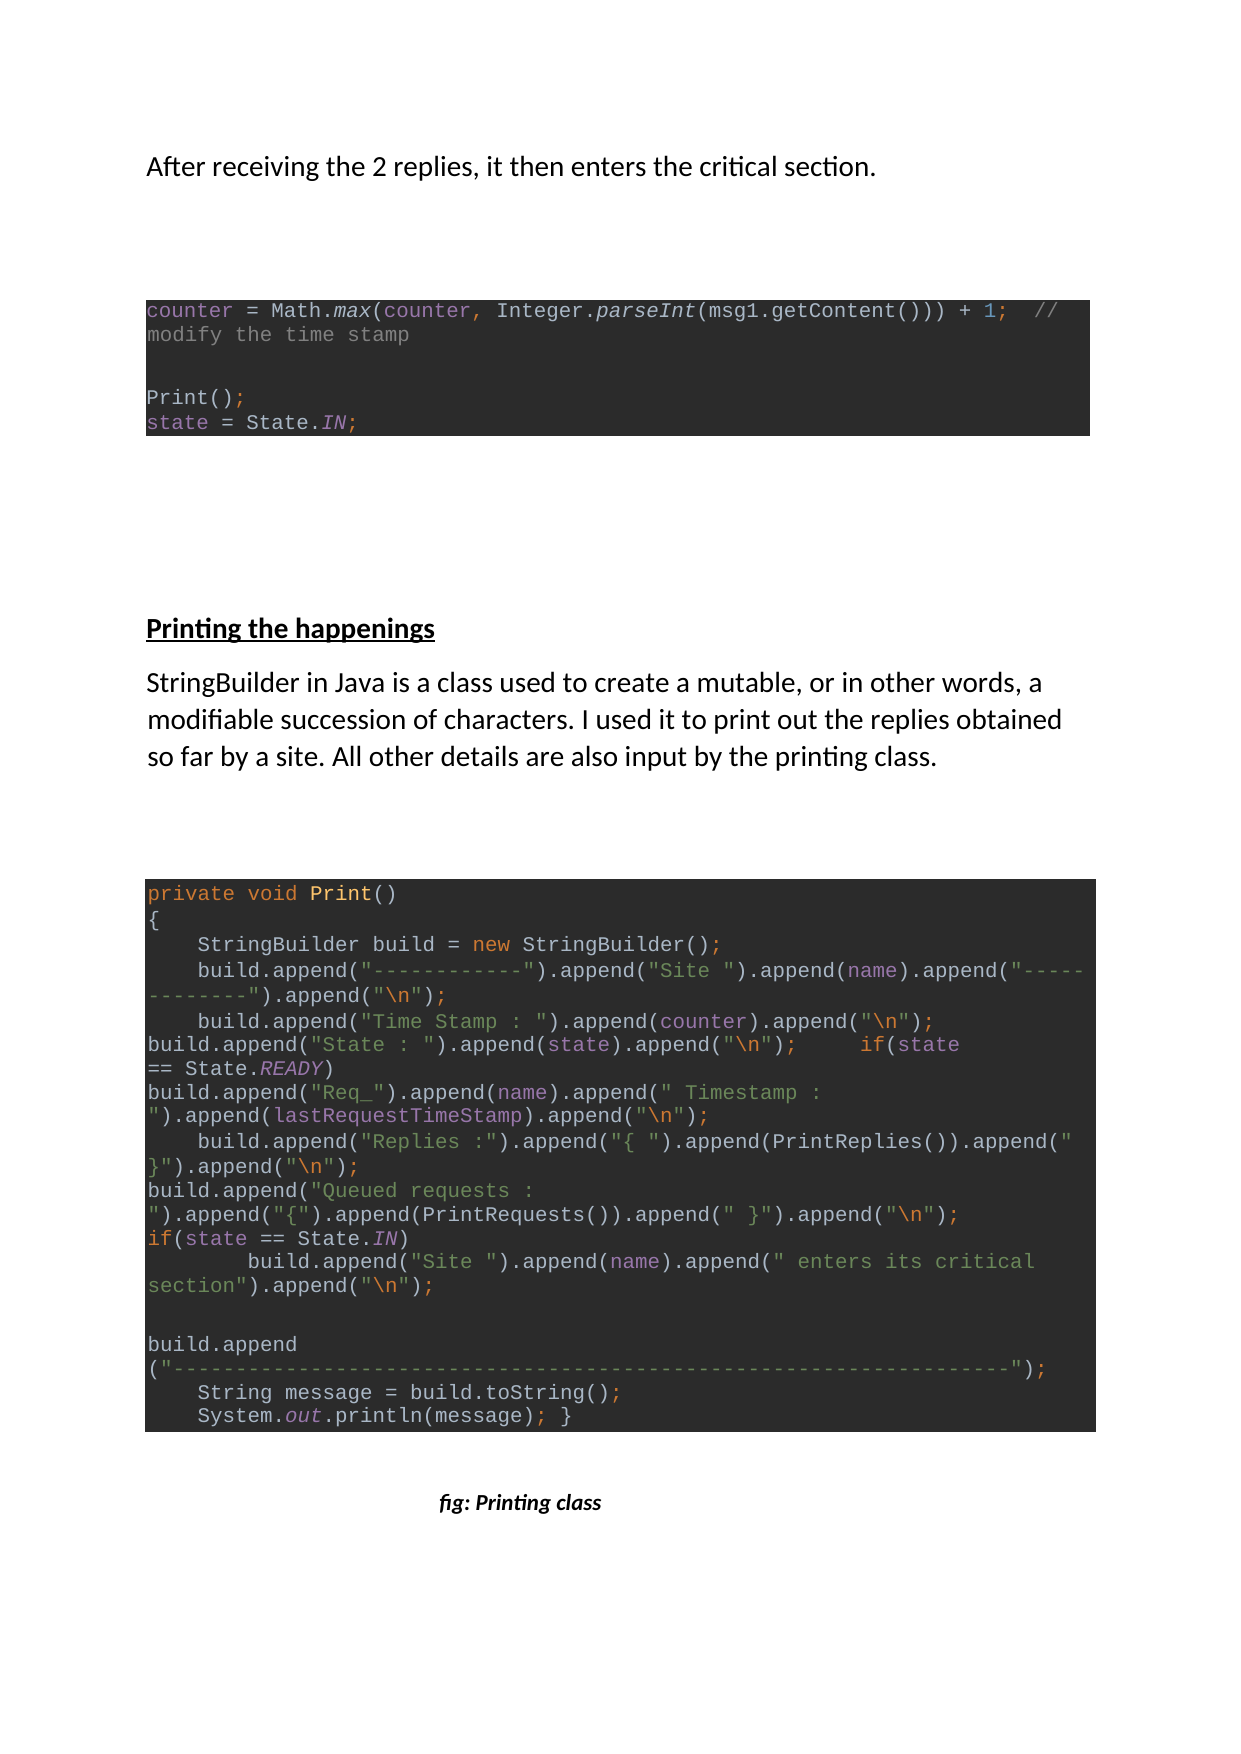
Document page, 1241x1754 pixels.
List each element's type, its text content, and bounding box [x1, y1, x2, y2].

text StringBuilder in Java is a class used to create a mutable, or in other words, a modifiable succession of characters. I used it to print out the replies obtained so far by a site. All other details are also input by the printing class. [146, 664, 1090, 773]
text state = State.IN; [146, 412, 1090, 436]
table_header private void Print() { StringBuilder build = new StringBuilder(); build.append("------------").append("Site ").append(name).append("----- --------").append("\n"); build.append("Time Stamp : ").append(counter).append("\n"); build.append("State : ").append(state).append("\n"); if(state == State.READY) build.append("Req_").append(name).append(" Timestamp : ").append(lastRequestTimeStamp).append("\n"); build.append("Replies :").append("{ ").append(PrintReplies()).append(" }").append("\n"); build.append("Queued requests : ").append("{").append(PrintRequests()).append(" }").append("\n"); if(state == State.IN) build.append("Site ").append(name).append(" enters its critical section").append("\n"); build.append("-------------------------------------------------------------------"); String message = build.toString(); System.out.println(message); } [145, 879, 1096, 1432]
subtitle Printing the happenings [146, 610, 1090, 645]
text counter = Math.max(counter, Integer.parseInt(msg1.getContent())) + 1; // modify the time stamp [146, 300, 1090, 348]
text After receiving the 2 replies, it then enters the critical section. [146, 148, 1090, 183]
text Print(); [146, 387, 1090, 411]
text fig: Printing class [146, 1488, 1090, 1516]
